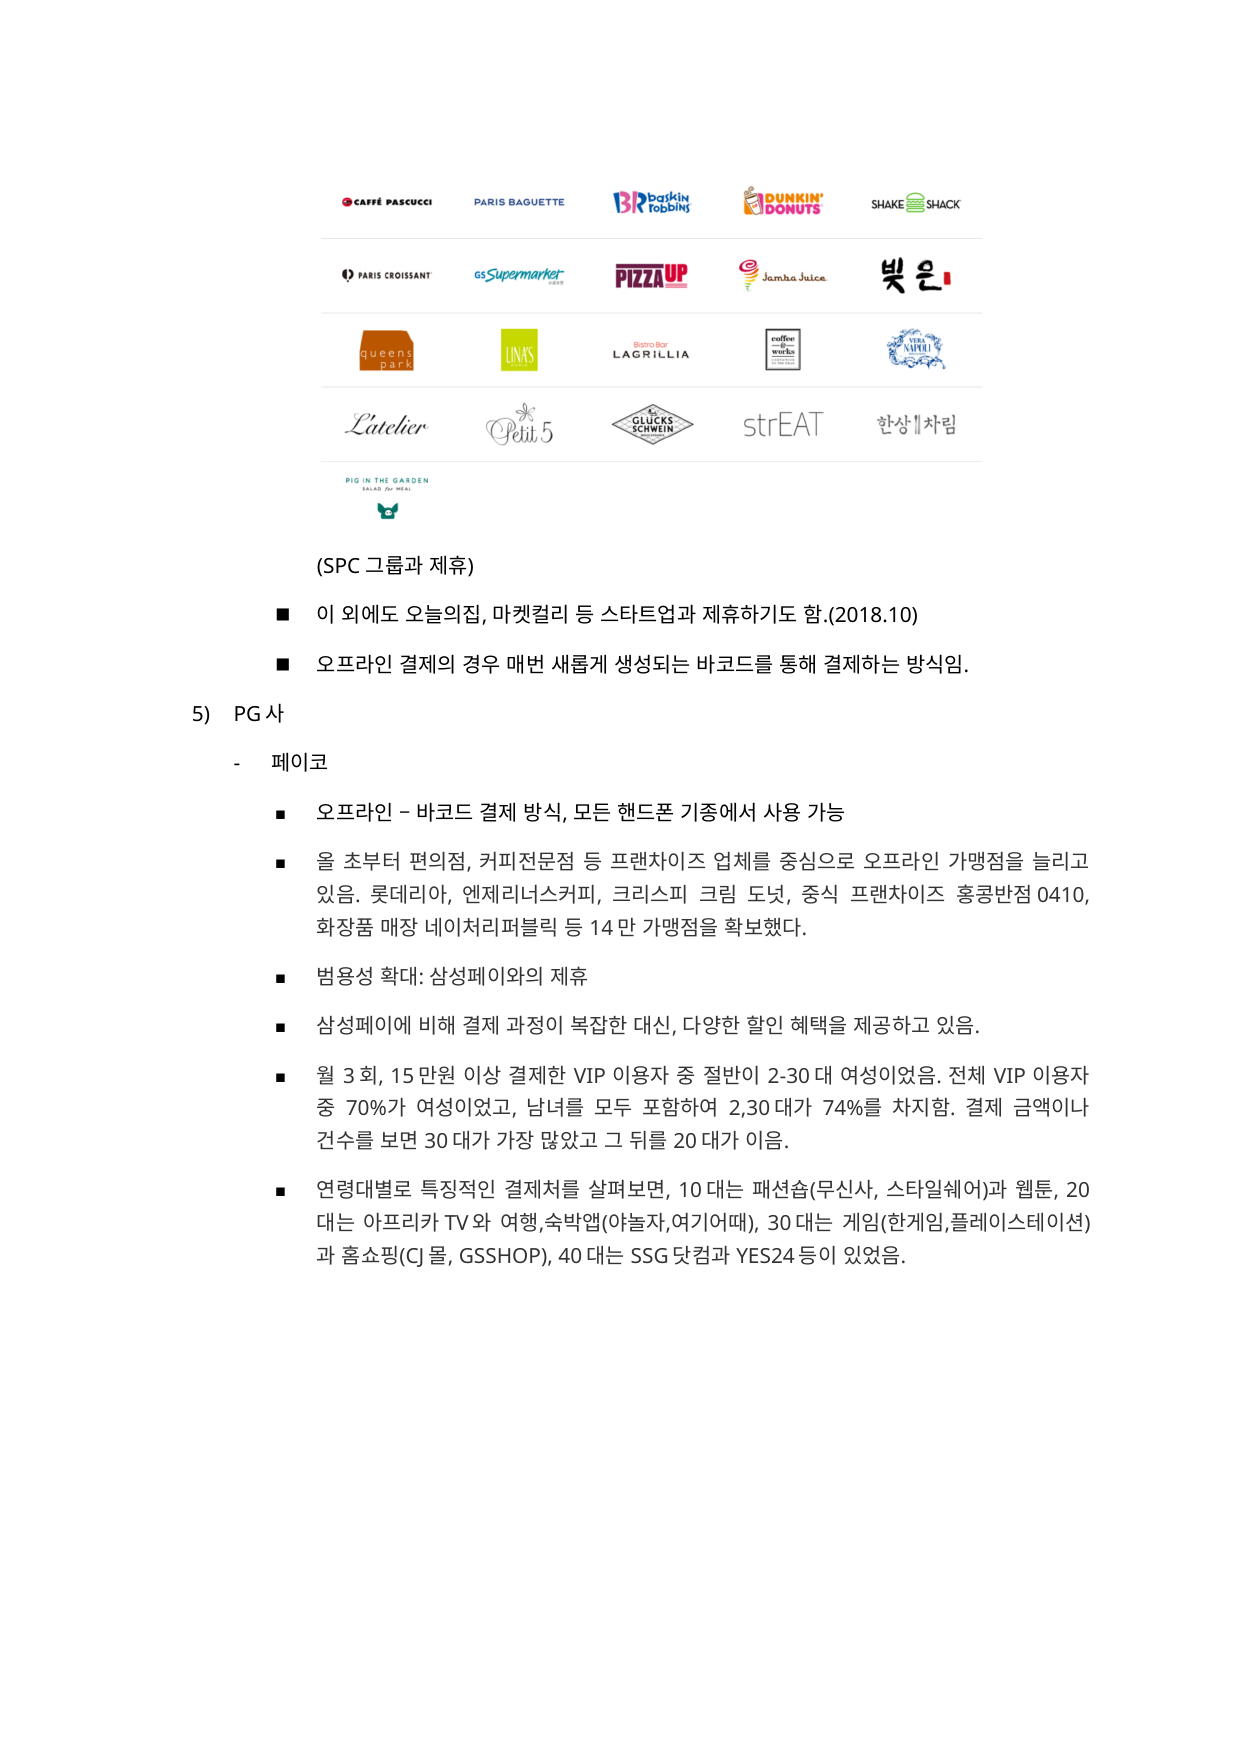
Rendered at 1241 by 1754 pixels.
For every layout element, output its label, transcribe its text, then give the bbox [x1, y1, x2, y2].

list 연령대별로 특징적인 결제처를 살펴보면, 10대는 패션숍(무신사, 스타일쉐어)과 웹툰, 20대는 아프리카TV와 여행,숙박앱(야놀자,여기어때), 30대는 게임(한게임,플레이스테이션)과 홈쇼핑(CJ몰, GSSHOP), 40대는 SSG닷컴과 YES24등이 있었음. [275, 1174, 1090, 1269]
list PG사 [192, 697, 1090, 728]
list 오프라인 결제의 경우 매번 새롭게 생성되는 바코드를 통해 결제하는 방식임. [275, 648, 1090, 678]
picture [316, 177, 990, 531]
list 올 초부터 편의점, 커피전문점 등 프랜차이즈 업체를 중심으로 오프라인 가맹점을 늘리고 있음. 롯데리아, 엔제리너스커피, 크리스피 크림 도넛, 중식 프랜차이즈 홍콩반점0410, 화장품 매장 네이처리퍼블릭 등 14만 가맹점을 확보했다. [275, 845, 1090, 941]
list 페이코 [233, 747, 1090, 777]
list 월 3회, 15만원 이상 결제한 VIP 이용자 중 절반이 2-30대 여성이었음. 전체 VIP 이용자 중 70%가 여성이었고, 남녀를 모두 포함하여 2,30대가 74%를 차지함. 결제 금액이나 건수를 보면 30대가 가장 많았고 그 뒤를 20대가 이음. [275, 1059, 1090, 1155]
list 삼성페이에 비해 결제 과정이 복잡한 대신, 다양한 할인 혜택을 제공하고 있음. [275, 1009, 1090, 1040]
list 오프라인 – 바코드 결제 방식, 모든 핸드폰 기종에서 사용 가능 [275, 796, 1090, 826]
list (SPC 그룹과 제휴) [317, 549, 1090, 579]
list 범용성 확대: 삼성페이와의 제휴 [275, 960, 1090, 991]
list 이 외에도 오늘의집, 마켓컬리 등 스타트업과 제휴하기도 함.(2018.10) [275, 598, 1090, 629]
